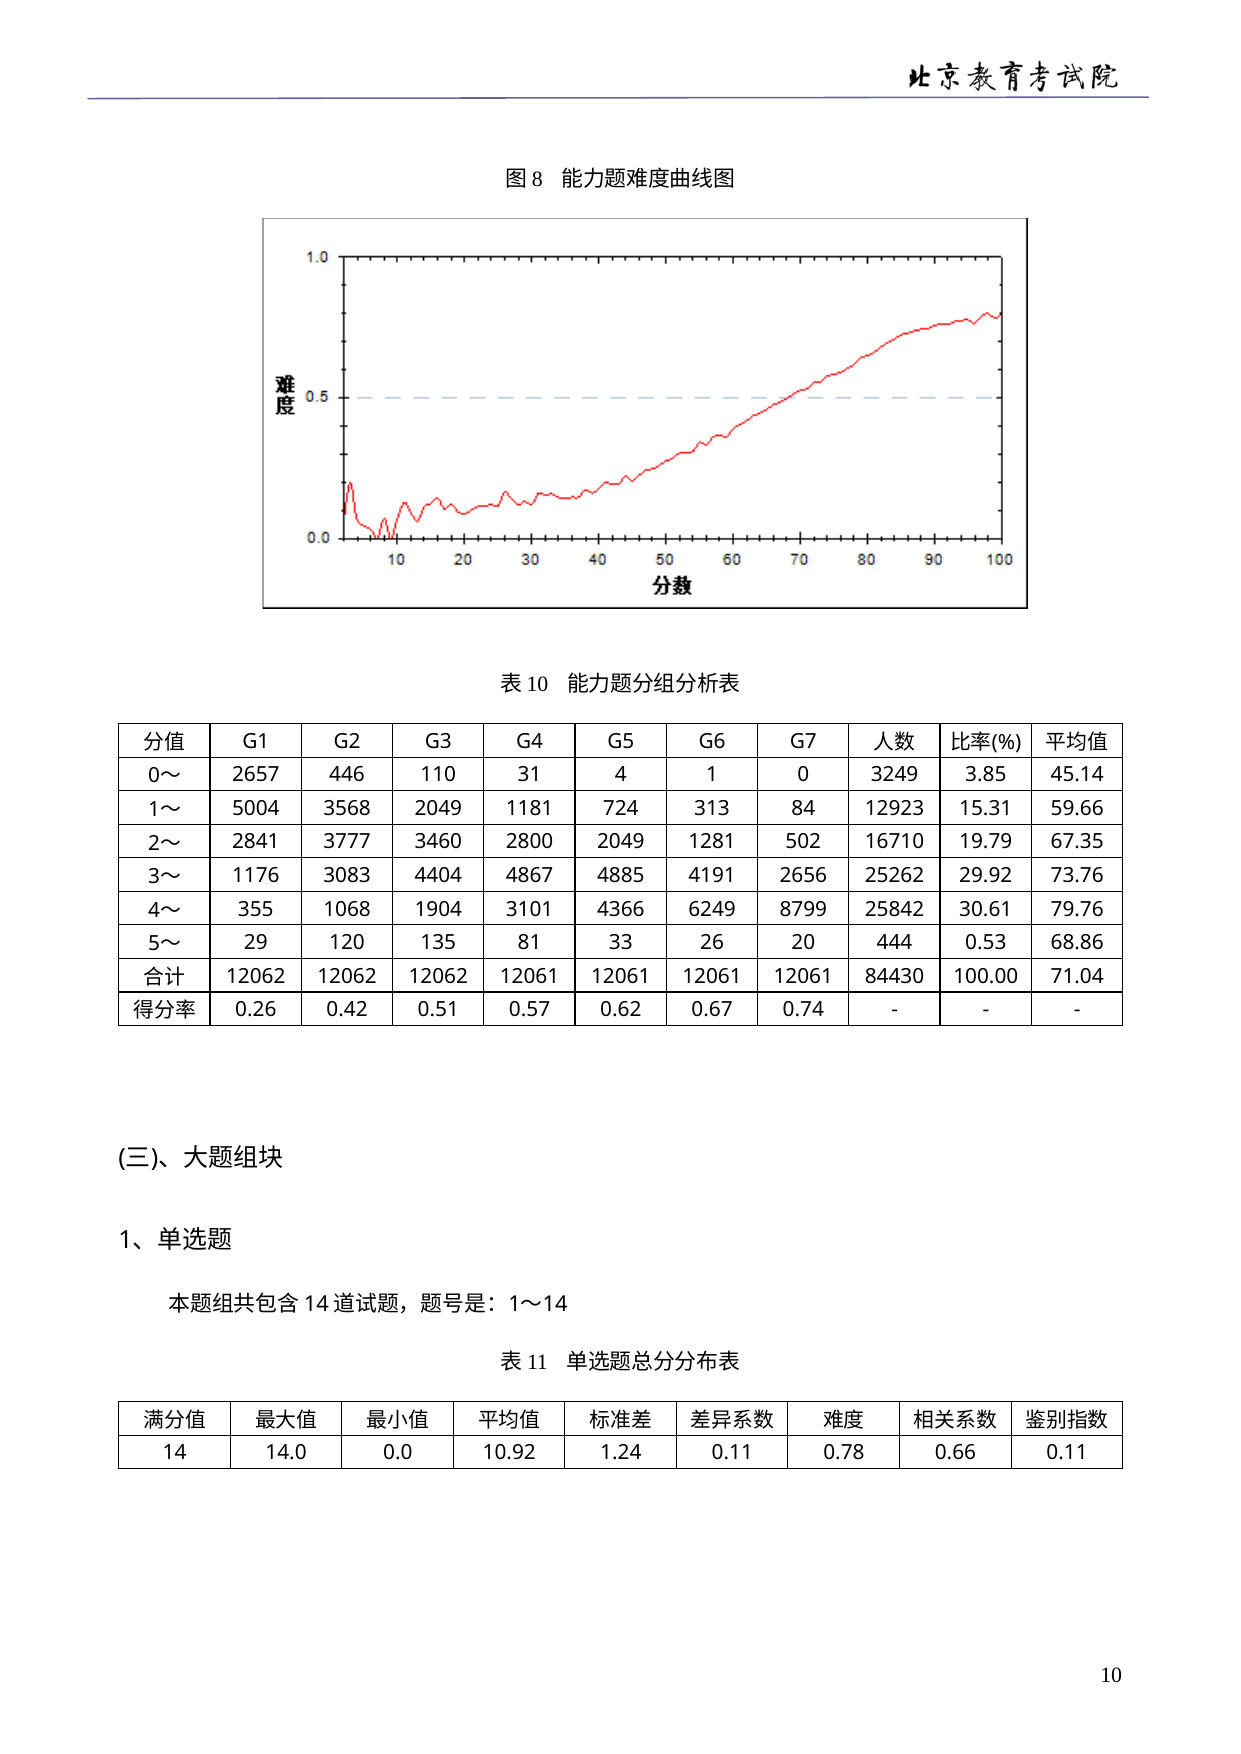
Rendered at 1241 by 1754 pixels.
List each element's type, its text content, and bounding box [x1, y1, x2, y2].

table_cell 0.66 [900, 1436, 1011, 1468]
table_cell 得分率 [119, 993, 209, 1025]
picture [909, 56, 1123, 94]
table_cell 8799 [758, 892, 848, 924]
table_cell 84 [758, 791, 848, 824]
table_cell 16710 [849, 825, 939, 857]
table_cell 313 [667, 791, 757, 824]
table_cell 135 [393, 925, 483, 958]
table_cell 110 [393, 758, 483, 790]
table_header 平均值 [1032, 724, 1122, 757]
text 表 10 能力题分组分析表 [118, 666, 1122, 698]
table_cell 68.86 [1032, 925, 1122, 958]
table_cell 0～ [119, 758, 209, 790]
table_cell 0.53 [941, 925, 1031, 958]
table_cell 5004 [211, 791, 301, 824]
table_cell 81 [484, 925, 574, 958]
table_cell 5～ [119, 925, 209, 958]
table_header 标准差 [565, 1402, 676, 1434]
table_cell 446 [302, 758, 392, 790]
table_cell 14.0 [231, 1436, 341, 1468]
table_cell 1～ [119, 791, 209, 824]
table_cell 14 [119, 1436, 230, 1468]
table_cell 29.92 [941, 858, 1031, 891]
table_header 差异系数 [677, 1402, 787, 1434]
table_cell 2657 [211, 758, 301, 790]
table_cell 4 [576, 758, 666, 790]
table_header G6 [667, 724, 757, 757]
table_cell 3460 [393, 825, 483, 857]
table_cell 12061 [758, 959, 848, 991]
table_cell 1.24 [565, 1436, 676, 1468]
table_cell 0.67 [667, 993, 757, 1025]
table_header 最小值 [342, 1402, 453, 1434]
table_cell 3101 [484, 892, 574, 924]
table_cell 3.85 [941, 758, 1031, 790]
table_cell 2841 [211, 825, 301, 857]
table_cell 3083 [302, 858, 392, 891]
table_cell 33 [576, 925, 666, 958]
table_cell 4366 [576, 892, 666, 924]
table_cell 2049 [393, 791, 483, 824]
text 图 8 能力题难度曲线图 [118, 161, 1122, 193]
table_cell 29 [211, 925, 301, 958]
table_cell 12061 [667, 959, 757, 991]
table_cell 355 [211, 892, 301, 924]
table_cell 30.61 [941, 892, 1031, 924]
table_cell 12062 [211, 959, 301, 991]
table_cell 20 [758, 925, 848, 958]
table_cell 1 [667, 758, 757, 790]
table_header G2 [302, 724, 392, 757]
table_cell 19.79 [941, 825, 1031, 857]
table_cell 0.78 [788, 1436, 899, 1468]
table_header 人数 [849, 724, 939, 757]
table_header 比率(%) [941, 724, 1031, 757]
table_cell 4404 [393, 858, 483, 891]
table_header 平均值 [454, 1402, 564, 1434]
text 本题组共包含14道试题，题号是：1～14 [168, 1286, 1122, 1318]
table_cell 0.11 [677, 1436, 787, 1468]
table_cell 0.57 [484, 993, 574, 1025]
table_header G4 [484, 724, 574, 757]
table_cell 12062 [393, 959, 483, 991]
table_header G1 [211, 724, 301, 757]
table_cell 12061 [576, 959, 666, 991]
table_cell 3568 [302, 791, 392, 824]
table_cell 1181 [484, 791, 574, 824]
table_cell 4～ [119, 892, 209, 924]
table_cell 12061 [484, 959, 574, 991]
table_cell 59.66 [1032, 791, 1122, 824]
table_cell 3249 [849, 758, 939, 790]
table_cell 2800 [484, 825, 574, 857]
table_cell 67.35 [1032, 825, 1122, 857]
table_cell 3～ [119, 858, 209, 891]
title 单选题 [118, 1205, 1122, 1270]
table_header 分值 [119, 724, 209, 757]
title 大题组块 [118, 1123, 1122, 1188]
picture [262, 218, 1028, 609]
table_cell 84430 [849, 959, 939, 991]
table_cell 73.76 [1032, 858, 1122, 891]
table_cell 724 [576, 791, 666, 824]
table_cell - [1032, 993, 1122, 1025]
table_cell 0.62 [576, 993, 666, 1025]
table_cell 15.31 [941, 791, 1031, 824]
table_cell 1904 [393, 892, 483, 924]
table_cell 2656 [758, 858, 848, 891]
table_cell 3777 [302, 825, 392, 857]
table_cell 26 [667, 925, 757, 958]
table_cell 2049 [576, 825, 666, 857]
table_cell 444 [849, 925, 939, 958]
table_header 鉴别指数 [1012, 1402, 1122, 1434]
table_cell - [849, 993, 939, 1025]
table_cell 120 [302, 925, 392, 958]
table_cell 4867 [484, 858, 574, 891]
table_cell 502 [758, 825, 848, 857]
table_cell 2～ [119, 825, 209, 857]
table_cell 100.00 [941, 959, 1031, 991]
table_cell 4885 [576, 858, 666, 891]
table_cell 25842 [849, 892, 939, 924]
table_header 难度 [788, 1402, 899, 1434]
table_cell 0.51 [393, 993, 483, 1025]
table_header G5 [576, 724, 666, 757]
table_cell - [941, 993, 1031, 1025]
table_cell 1281 [667, 825, 757, 857]
table_cell 31 [484, 758, 574, 790]
table_cell 0.11 [1012, 1436, 1122, 1468]
table_cell 71.04 [1032, 959, 1122, 991]
table_cell 25262 [849, 858, 939, 891]
table_cell 4191 [667, 858, 757, 891]
table_cell 12923 [849, 791, 939, 824]
table_cell 0.74 [758, 993, 848, 1025]
text 表 11 单选题总分分布表 [118, 1343, 1122, 1376]
table_cell 1176 [211, 858, 301, 891]
table_cell 10.92 [454, 1436, 564, 1468]
table_header 相关系数 [900, 1402, 1011, 1434]
table_header 最大值 [231, 1402, 341, 1434]
table_cell 6249 [667, 892, 757, 924]
table_cell 79.76 [1032, 892, 1122, 924]
table_cell 0.0 [342, 1436, 453, 1468]
table_cell 合计 [119, 959, 209, 991]
table_cell 0.26 [211, 993, 301, 1025]
table_header G3 [393, 724, 483, 757]
table_cell 45.14 [1032, 758, 1122, 790]
table_header G7 [758, 724, 848, 757]
table_cell 0.42 [302, 993, 392, 1025]
table_cell 12062 [302, 959, 392, 991]
table_cell 0 [758, 758, 848, 790]
table_header 满分值 [119, 1402, 230, 1434]
table_cell 1068 [302, 892, 392, 924]
